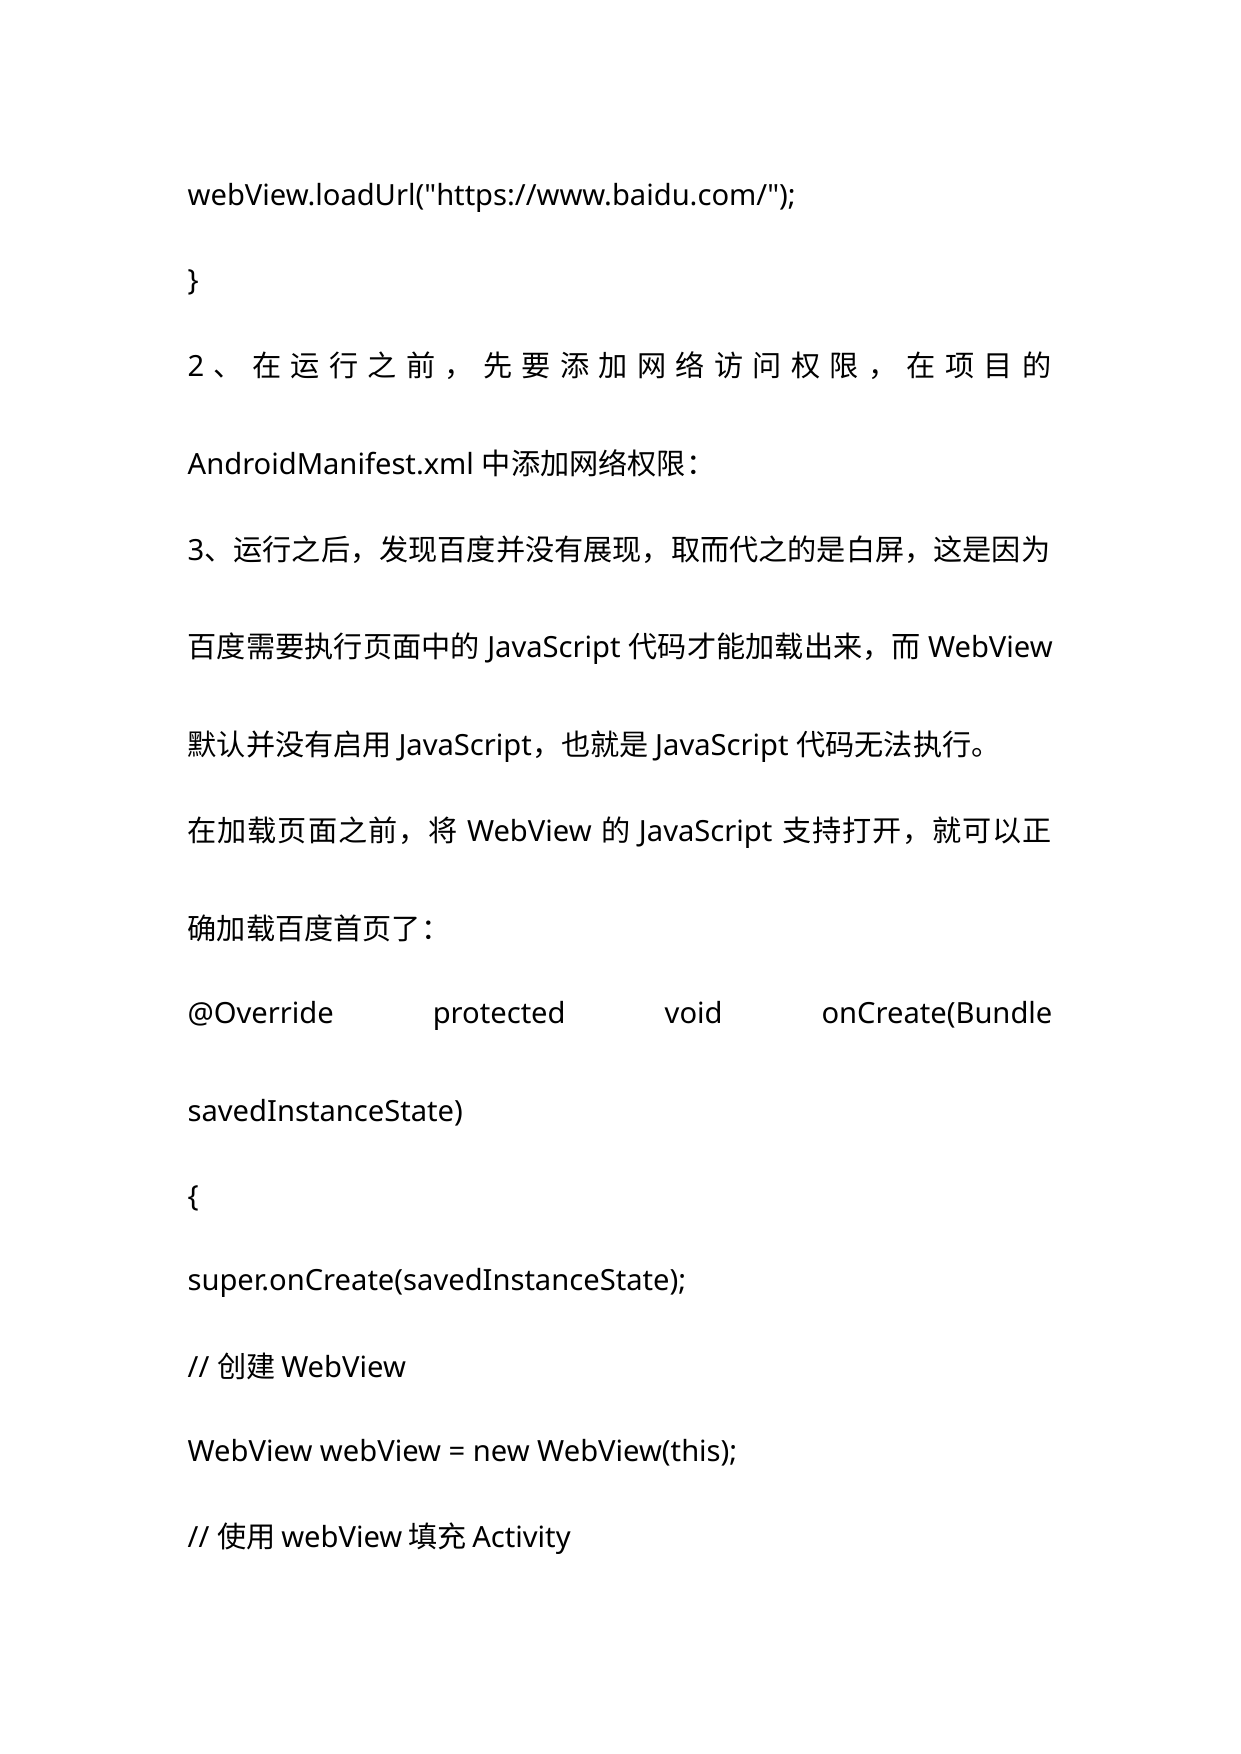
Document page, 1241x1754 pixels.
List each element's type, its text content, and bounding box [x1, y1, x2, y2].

text @Override protected void onCreate(Bundle savedInstanceState) [187, 980, 1053, 1142]
text } [187, 247, 1053, 312]
text WebView webView = new WebView(this); [187, 1418, 1053, 1483]
text 3、运行之后，发现百度并没有展现，取而代之的是白屏，这是因为百度需要执行页面中的 JavaScript 代码才能加载出来，而 WebView 默认并没有启用 JavaScript，也就是 JavaScript 代码无法执行。 [187, 515, 1053, 775]
text webView.loadUrl("https://www.baidu.com/"); [187, 162, 1053, 227]
text // 使用webView填充Activity [187, 1503, 1053, 1568]
text 在加载页面之前，将 WebView 的 JavaScript 支持打开，就可以正确加载百度首页了： [187, 796, 1053, 959]
text // 创建WebView [187, 1332, 1053, 1397]
text 2、在运行之前，先要添加网络访问权限，在项目的 AndroidManifest.xml 中添加网络权限： [187, 332, 1053, 494]
text { [187, 1162, 1053, 1227]
text super.onCreate(savedInstanceState); [187, 1247, 1053, 1312]
